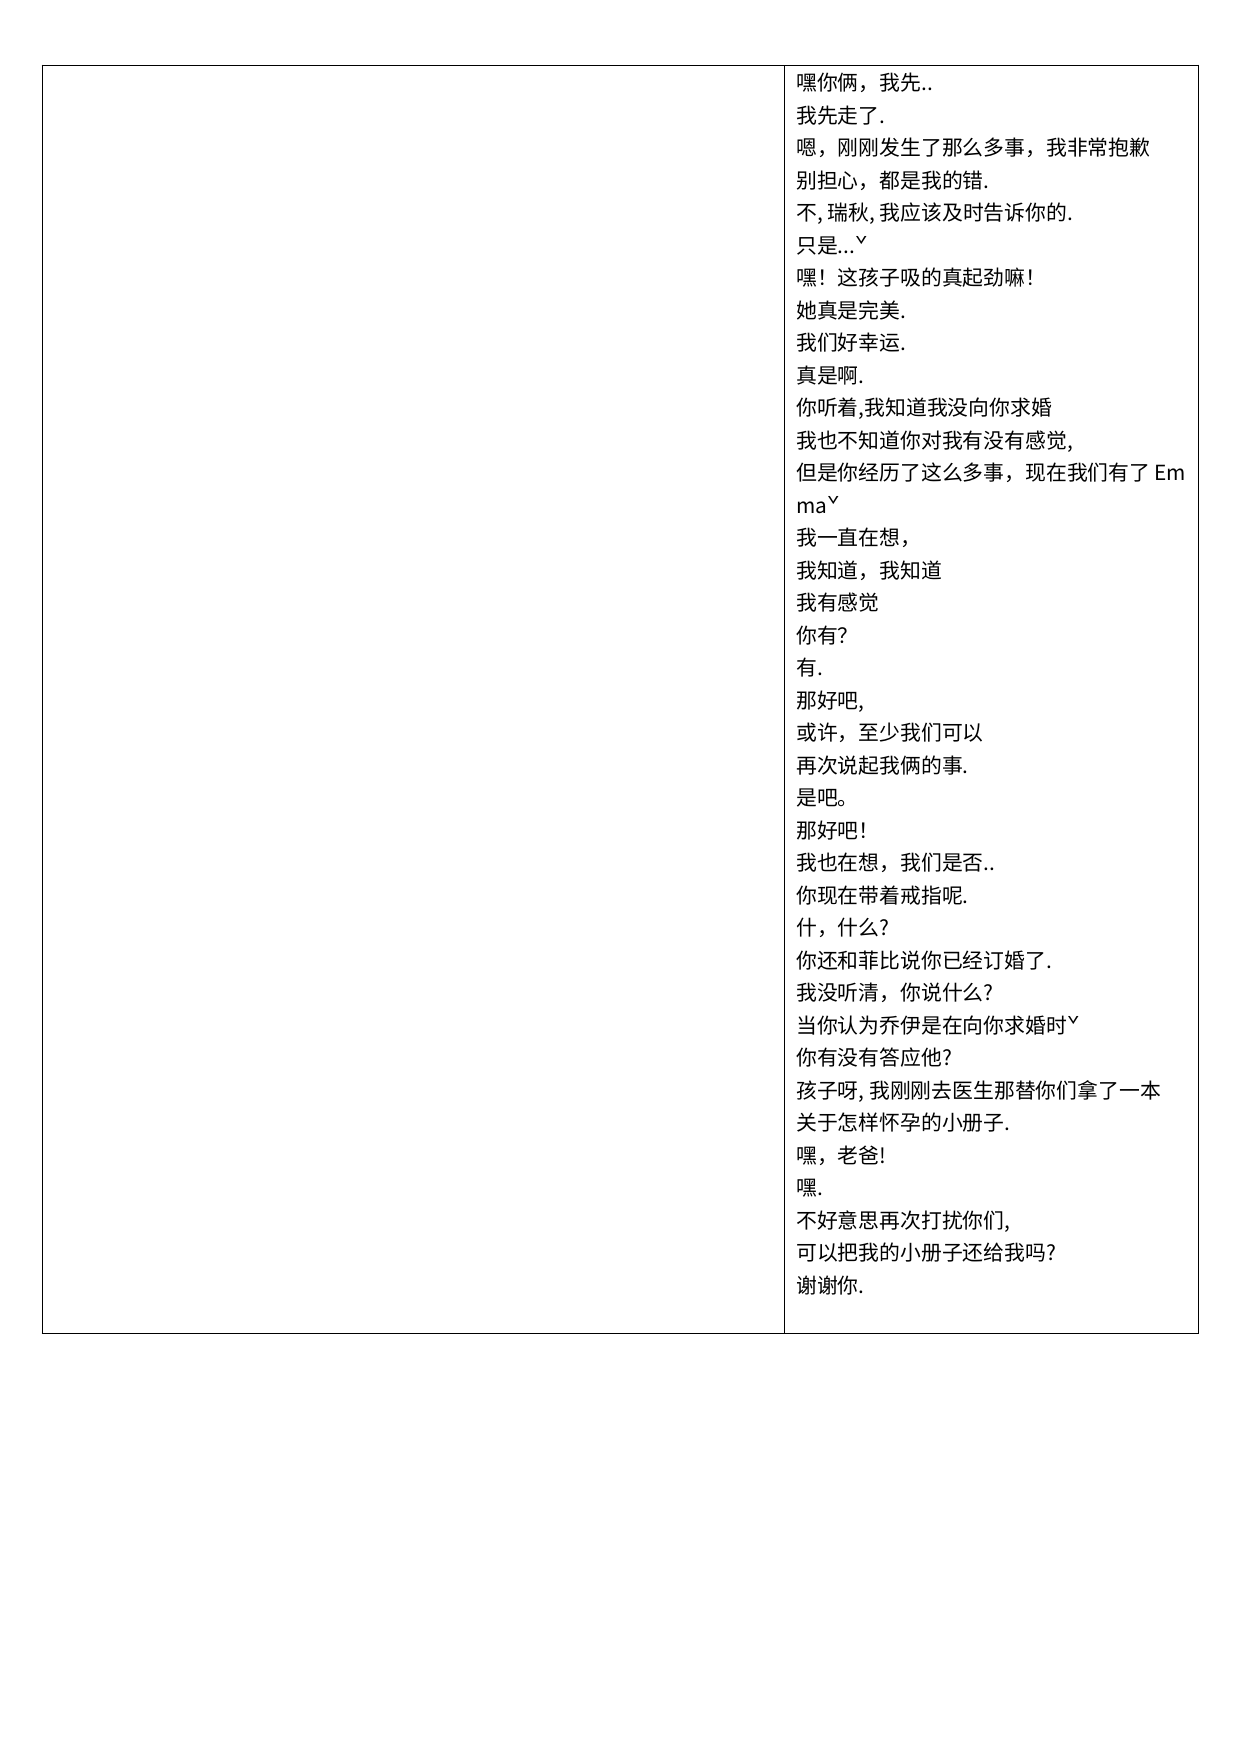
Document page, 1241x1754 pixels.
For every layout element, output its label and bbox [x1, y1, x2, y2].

table_header [785, 66, 1198, 1333]
table_header [43, 66, 784, 1333]
